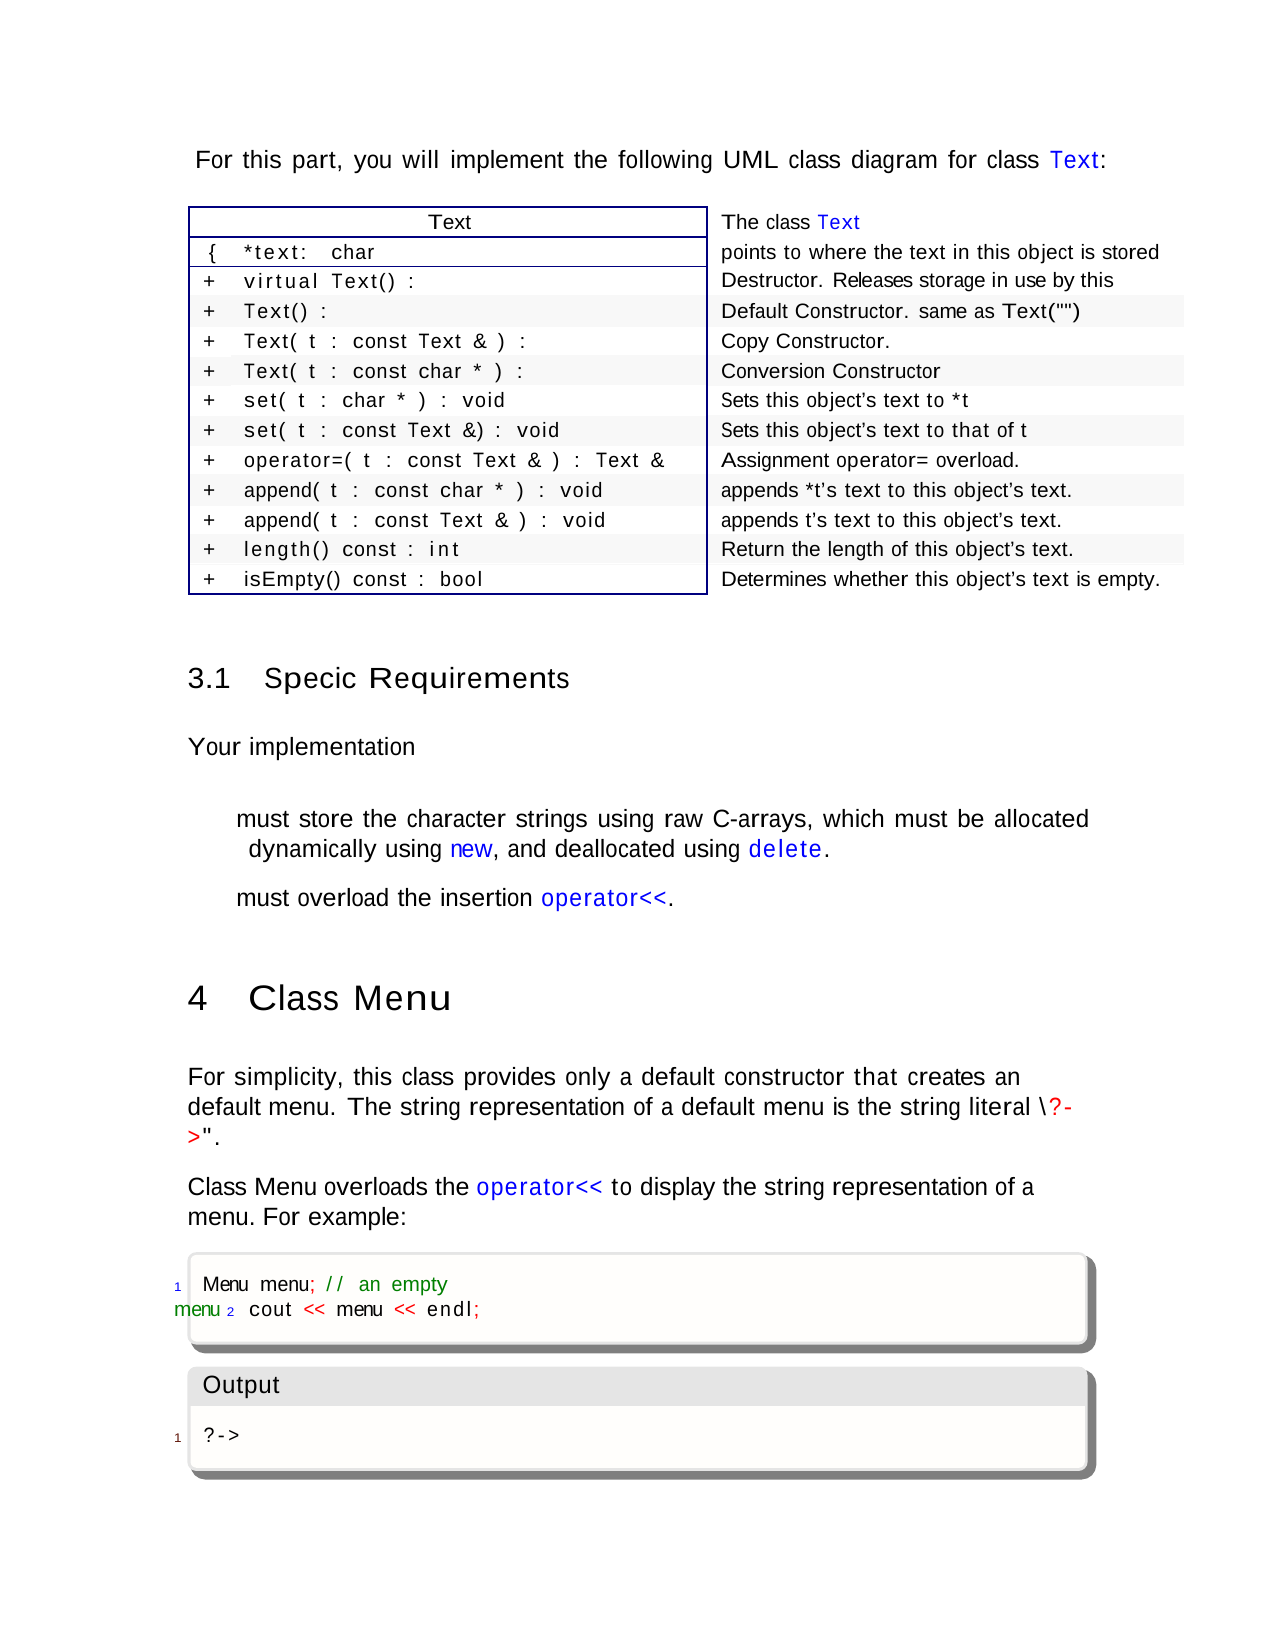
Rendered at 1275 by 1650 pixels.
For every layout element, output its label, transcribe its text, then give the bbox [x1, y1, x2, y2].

text 1 Menu menu; // an empty menu 2 cout << menu << endl; [174, 1272, 502, 1321]
table_cell + set( t : const Text &) : void [190, 416, 706, 444]
table_cell Assignment operator= overload. [708, 446, 1183, 474]
table_cell appends t’s text to this object’s text. [708, 506, 1183, 534]
table_cell + append( t : const Text & ) : void [190, 506, 706, 534]
text 4 Class Menu [187, 977, 1188, 1018]
text 3.1 Specic Requirements [187, 661, 1188, 694]
text 1 ?-> [174, 1423, 1188, 1447]
table_cell + operator=( t : const Text & ) : Text & [190, 446, 706, 474]
table_cell Return the length of this object’s text. [708, 535, 1183, 563]
text Class Menu overloads the operator<< to display the string representation of a menu. For example: [187, 1172, 1094, 1231]
table_cell appends *t’s text to this object’s text. [708, 476, 1183, 504]
text must store the character strings using raw C-arrays, which must be allocated dynamically using new, and deallocated using delete. [224, 804, 1094, 863]
table_header The class Text points to where the text in this object is stored Destructor. Releases storage in use by this object. [708, 206, 1183, 295]
table_cell Sets this object’s text to *t [708, 386, 1183, 414]
table_cell Copy Constructor. [708, 327, 1183, 355]
table_cell + append( t : const char * ) : void [190, 476, 706, 504]
table_cell + [190, 357, 231, 385]
table_cell + Text( t : const Text & ) : [190, 327, 706, 355]
text Output [202, 1370, 1188, 1399]
text For this part, you will implement the following UML class diagram for class Text: [195, 146, 1188, 174]
table_cell { *text: char [190, 238, 706, 266]
table_header Text [190, 208, 706, 236]
table_cell + set( t : char * ) : void [190, 386, 706, 414]
table_cell Default Constructor. same as Text("") [708, 297, 1183, 325]
table_cell Conversion Constructor [708, 357, 1183, 385]
table_cell Sets this object’s text to that of t [708, 416, 1183, 444]
table_cell + virtual Text() : [190, 267, 706, 295]
table_cell Text( t : const char * ) : [231, 357, 706, 385]
table_cell Determines whether this object’s text is empty. [708, 565, 1183, 593]
text For simplicity, this class provides only a default constructor that creates an default menu. The string representation of a default menu is the string literal \?->". [187, 1062, 1094, 1150]
text must overload the insertion operator<<. [224, 883, 1188, 912]
table_cell + length() const : int [190, 535, 706, 563]
table_cell + Text() : [190, 297, 706, 325]
text Your implementation [187, 732, 1188, 760]
table_cell + isEmpty() const : bool [190, 565, 706, 593]
